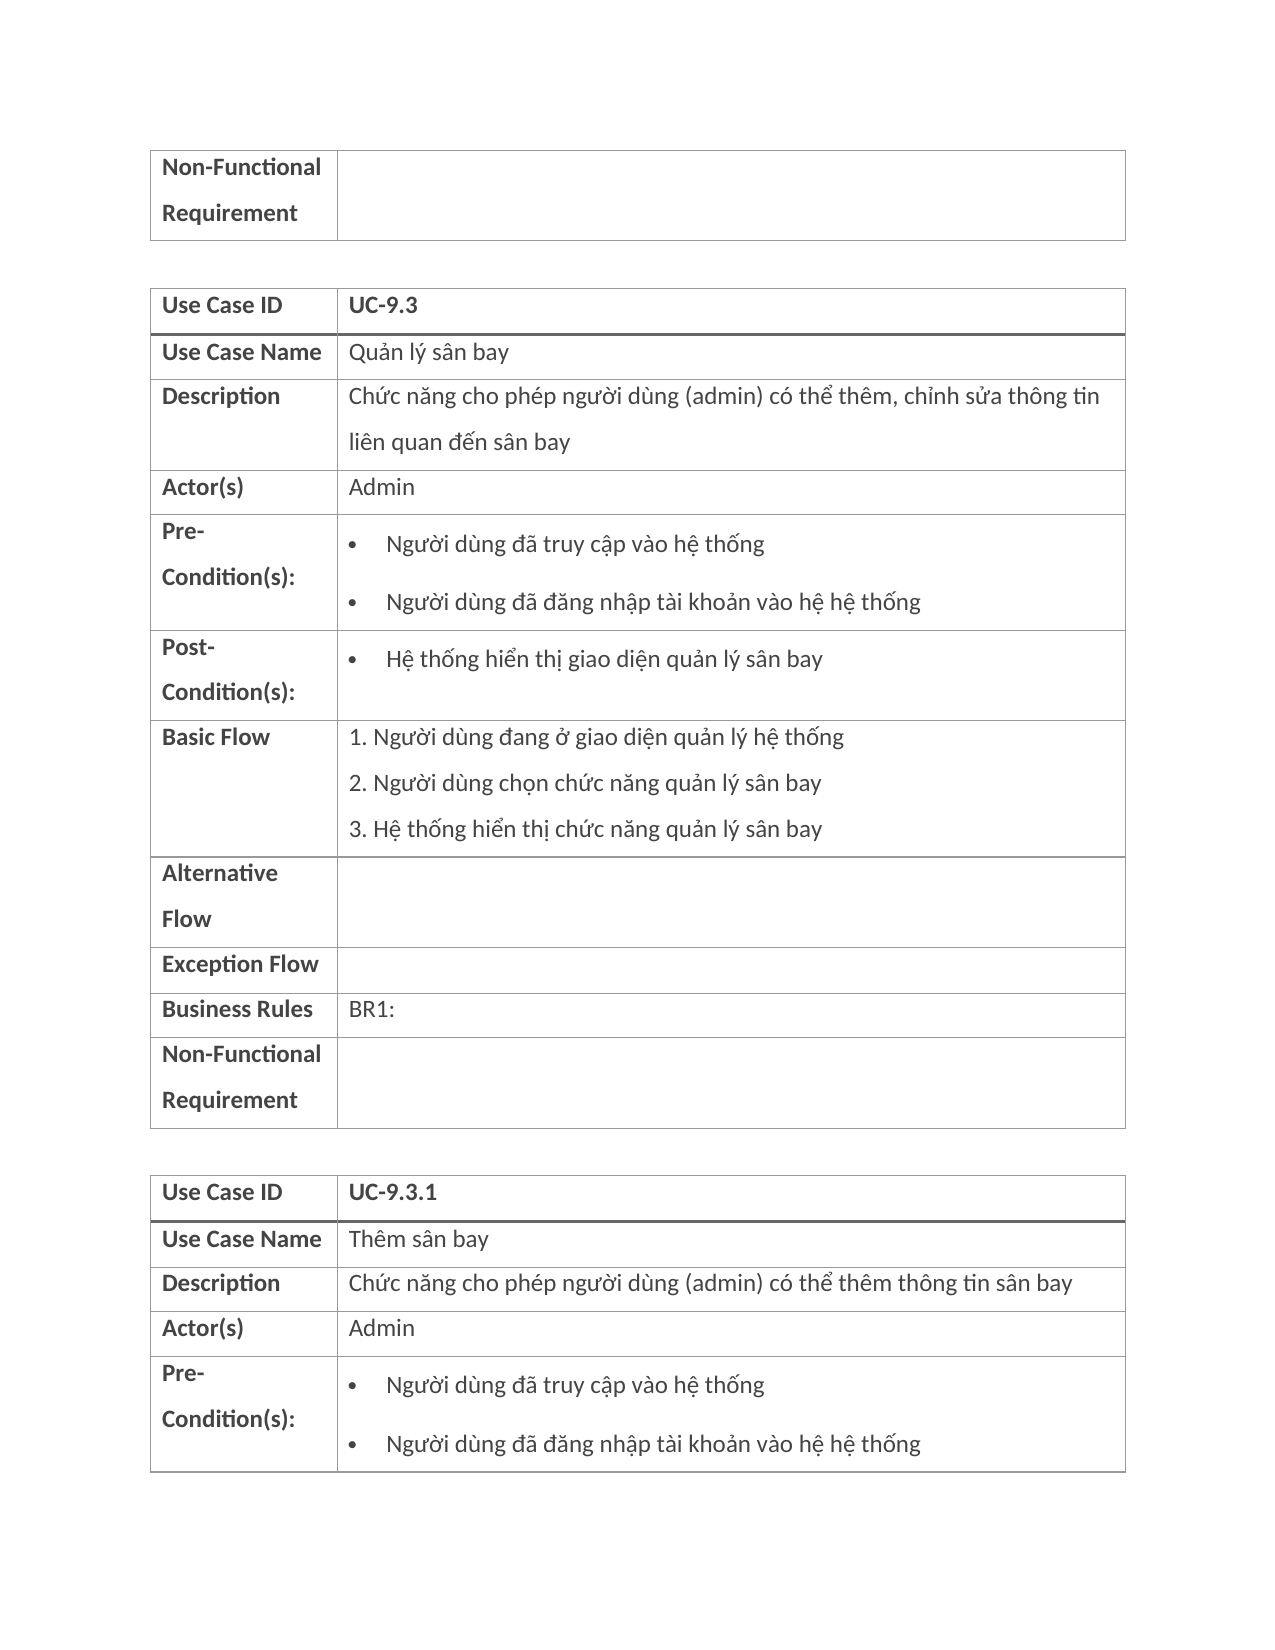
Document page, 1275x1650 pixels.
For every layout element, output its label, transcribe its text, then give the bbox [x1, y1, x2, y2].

table_cell [338, 948, 1125, 993]
table_cell Actor(s) [151, 1312, 337, 1356]
table_header UC-9.3 [338, 289, 1125, 332]
table_header Use Case ID [151, 1176, 337, 1220]
table_cell Exception Flow [151, 948, 337, 993]
table_cell Description [151, 1268, 337, 1311]
table_cell Use Case Name [151, 336, 337, 379]
table_cell Người dùng đã truy cập vào hệ thống Người dùng đã đăng nhập tài khoản vào hệ hệ thống [338, 515, 1125, 630]
table_cell 1. Người dùng đang ở giao diện quản lý hệ thống 2. Người dùng chọn chức năng quản lý sân bay 3. Hệ thống hiển thị chức năng quản lý sân bay [338, 721, 1125, 856]
table_cell [338, 858, 1125, 947]
table_cell Admin [338, 1312, 1125, 1356]
table_cell Business Rules [151, 994, 337, 1037]
table_cell [338, 1038, 1125, 1128]
table_cell Admin [338, 471, 1125, 514]
table_header Use Case ID [151, 289, 337, 332]
table_cell Thêm sân bay [338, 1223, 1125, 1267]
table_cell Description [151, 380, 337, 470]
table_cell Người dùng đã truy cập vào hệ thống Người dùng đã đăng nhập tài khoản vào hệ hệ thống Người dùng đang ở giao diện quản lý sân bay [338, 1357, 1125, 1471]
table_cell [338, 151, 1125, 240]
table_cell BR1: [338, 994, 1125, 1037]
table_header UC-9.3.1 [338, 1176, 1125, 1220]
table_cell Alternative Flow [151, 858, 337, 947]
table_cell Actor(s) [151, 471, 337, 514]
table_cell Chức năng cho phép người dùng (admin) có thể thêm thông tin sân bay [338, 1268, 1125, 1311]
table_cell Use Case Name [151, 1223, 337, 1267]
table_cell Non-Functional Requirement [151, 1038, 337, 1128]
table_cell Quản lý sân bay [338, 336, 1125, 379]
table_cell Pre-Condition(s): [151, 1357, 337, 1471]
table_cell Chức năng cho phép người dùng (admin) có thể thêm, chỉnh sửa thông tin liên quan đến sân bay [338, 380, 1125, 470]
table_cell Non-Functional Requirement [151, 151, 337, 240]
table_cell Hệ thống hiển thị giao diện quản lý sân bay [338, 631, 1125, 720]
table_cell Pre-Condition(s): [151, 515, 337, 630]
table_cell Basic Flow [151, 721, 337, 856]
table_cell Post-Condition(s): [151, 631, 337, 720]
